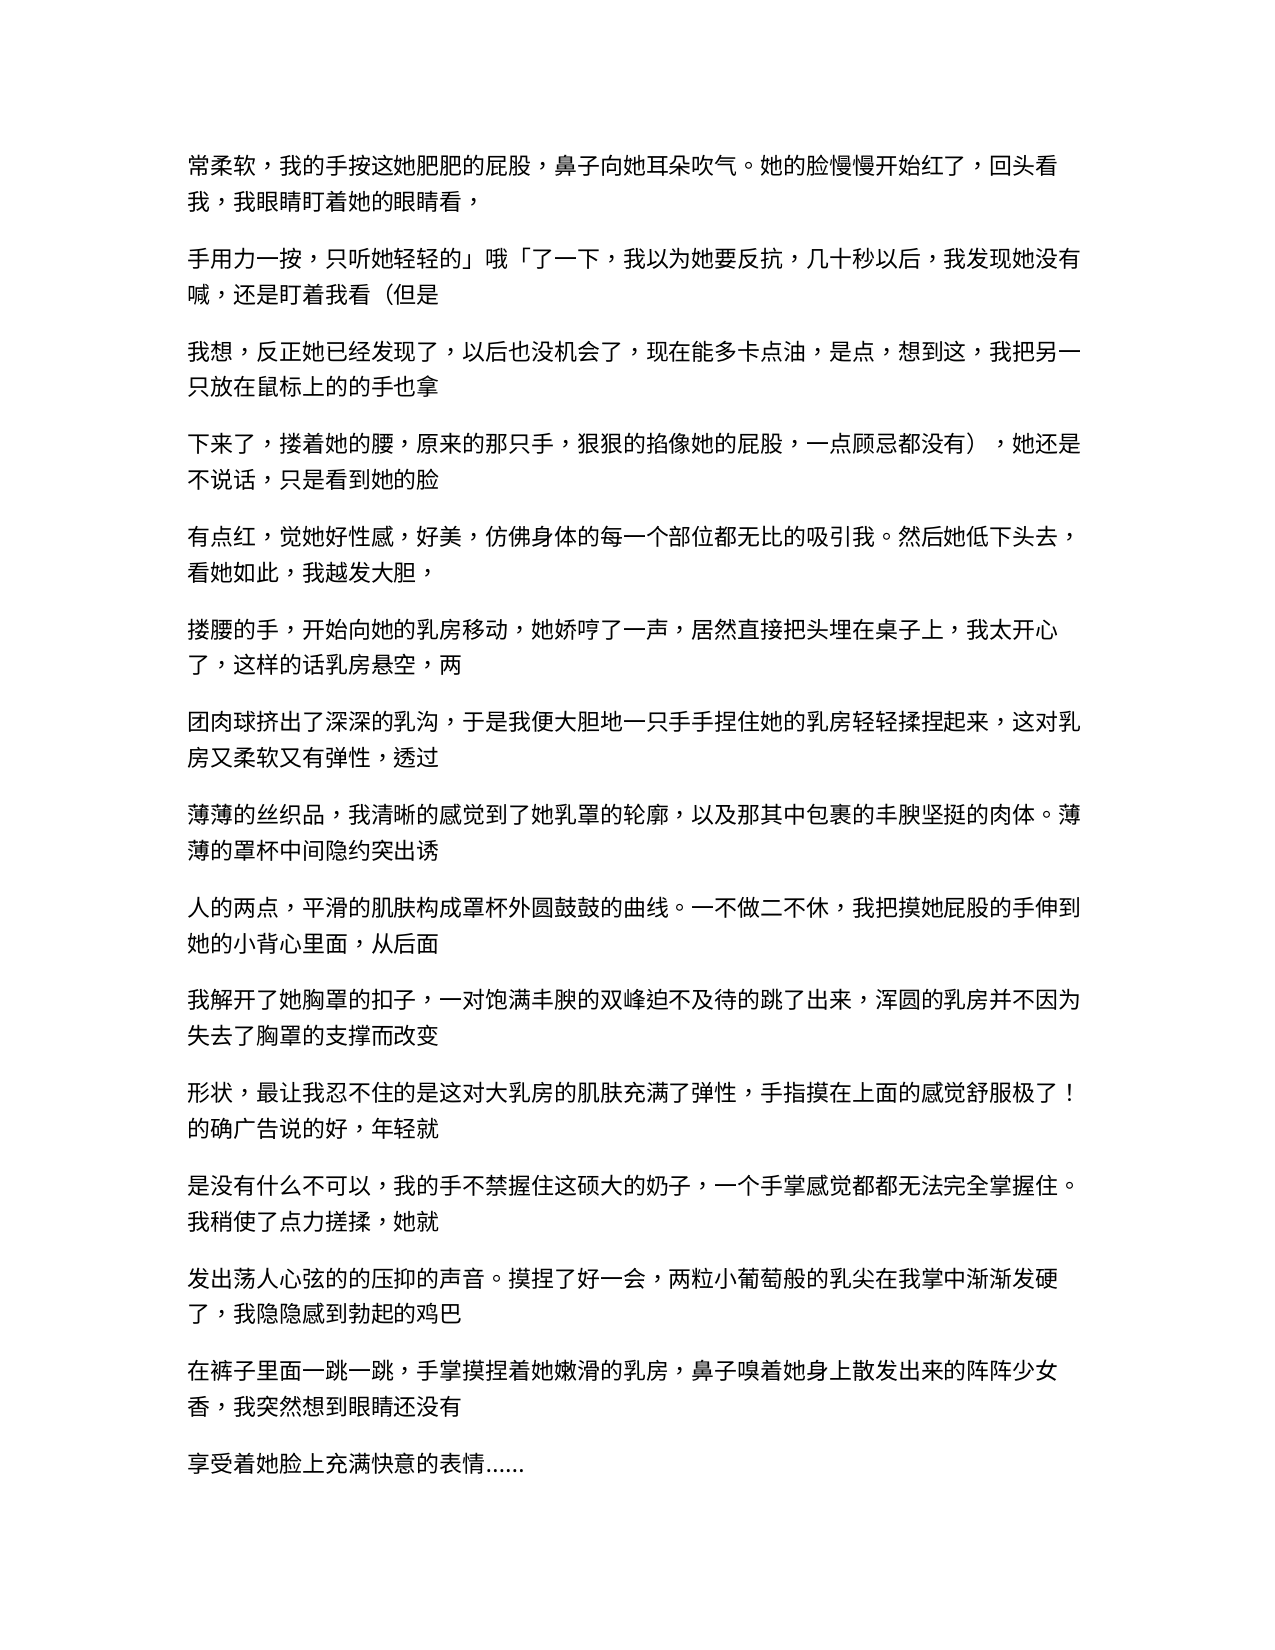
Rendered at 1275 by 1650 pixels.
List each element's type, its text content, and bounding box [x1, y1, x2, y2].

text 发出荡人心弦的的压抑的声音。摸捏了好一会，两粒小葡萄般的乳尖在我掌中渐渐发硬了，我隐隐感到勃起的鸡巴 [187, 1262, 1087, 1330]
text 手用力一按，只听她轻轻的」哦「了一下，我以为她要反抗，几十秒以后，我发现她没有喊，还是盯着我看（但是 [187, 243, 1087, 310]
text 享受着她脸上充满快意的表情…… [187, 1448, 1087, 1479]
text 搂腰的手，开始向她的乳房移动，她娇哼了一声，居然直接把头埋在桌子上，我太开心了，这样的话乳房悬空，两 [187, 613, 1087, 681]
text 我想，反正她已经发现了，以后也没机会了，现在能多卡点油，是点，想到这，我把另一只放在鼠标上的的手也拿 [187, 335, 1087, 403]
text 形状，最让我忍不住的是这对大乳房的肌肤充满了弹性，手指摸在上面的感觉舒服极了！的确广告说的好，年轻就 [187, 1077, 1087, 1144]
text 薄薄的丝织品，我清晰的感觉到了她乳罩的轮廓，以及那其中包裹的丰腴坚挺的肉体。薄薄的罩杯中间隐约突出诱 [187, 799, 1087, 866]
text 是没有什么不可以，我的手不禁握住这硕大的奶子，一个手掌感觉都都无法完全掌握住。我稍使了点力搓揉，她就 [187, 1170, 1087, 1237]
text 我解开了她胸罩的扣子，一对饱满丰腴的双峰迫不及待的跳了出来，浑圆的乳房并不因为失去了胸罩的支撑而改变 [187, 984, 1087, 1052]
text 在裤子里面一跳一跳，手掌摸捏着她嫩滑的乳房，鼻子嗅着她身上散发出来的阵阵少女香，我突然想到眼睛还没有 [187, 1355, 1087, 1422]
text 团肉球挤出了深深的乳沟，于是我便大胆地一只手手捏住她的乳房轻轻揉捏起来，这对乳房又柔软又有弹性，透过 [187, 706, 1087, 773]
text 下来了，搂着她的腰，原来的那只手，狠狠的掐像她的屁股，一点顾忌都没有），她还是不说话，只是看到她的脸 [187, 428, 1087, 495]
text 人的两点，平滑的肌肤构成罩杯外圆鼓鼓的曲线。一不做二不休，我把摸她屁股的手伸到她的小背心里面，从后面 [187, 892, 1087, 959]
text 常柔软，我的手按这她肥肥的屁股，鼻子向她耳朵吹气。她的脸慢慢开始红了，回头看我，我眼睛盯着她的眼睛看， [187, 150, 1087, 217]
text 有点红，觉她好性感，好美，仿佛身体的每一个部位都无比的吸引我。然后她低下头去，看她如此，我越发大胆， [187, 521, 1087, 588]
